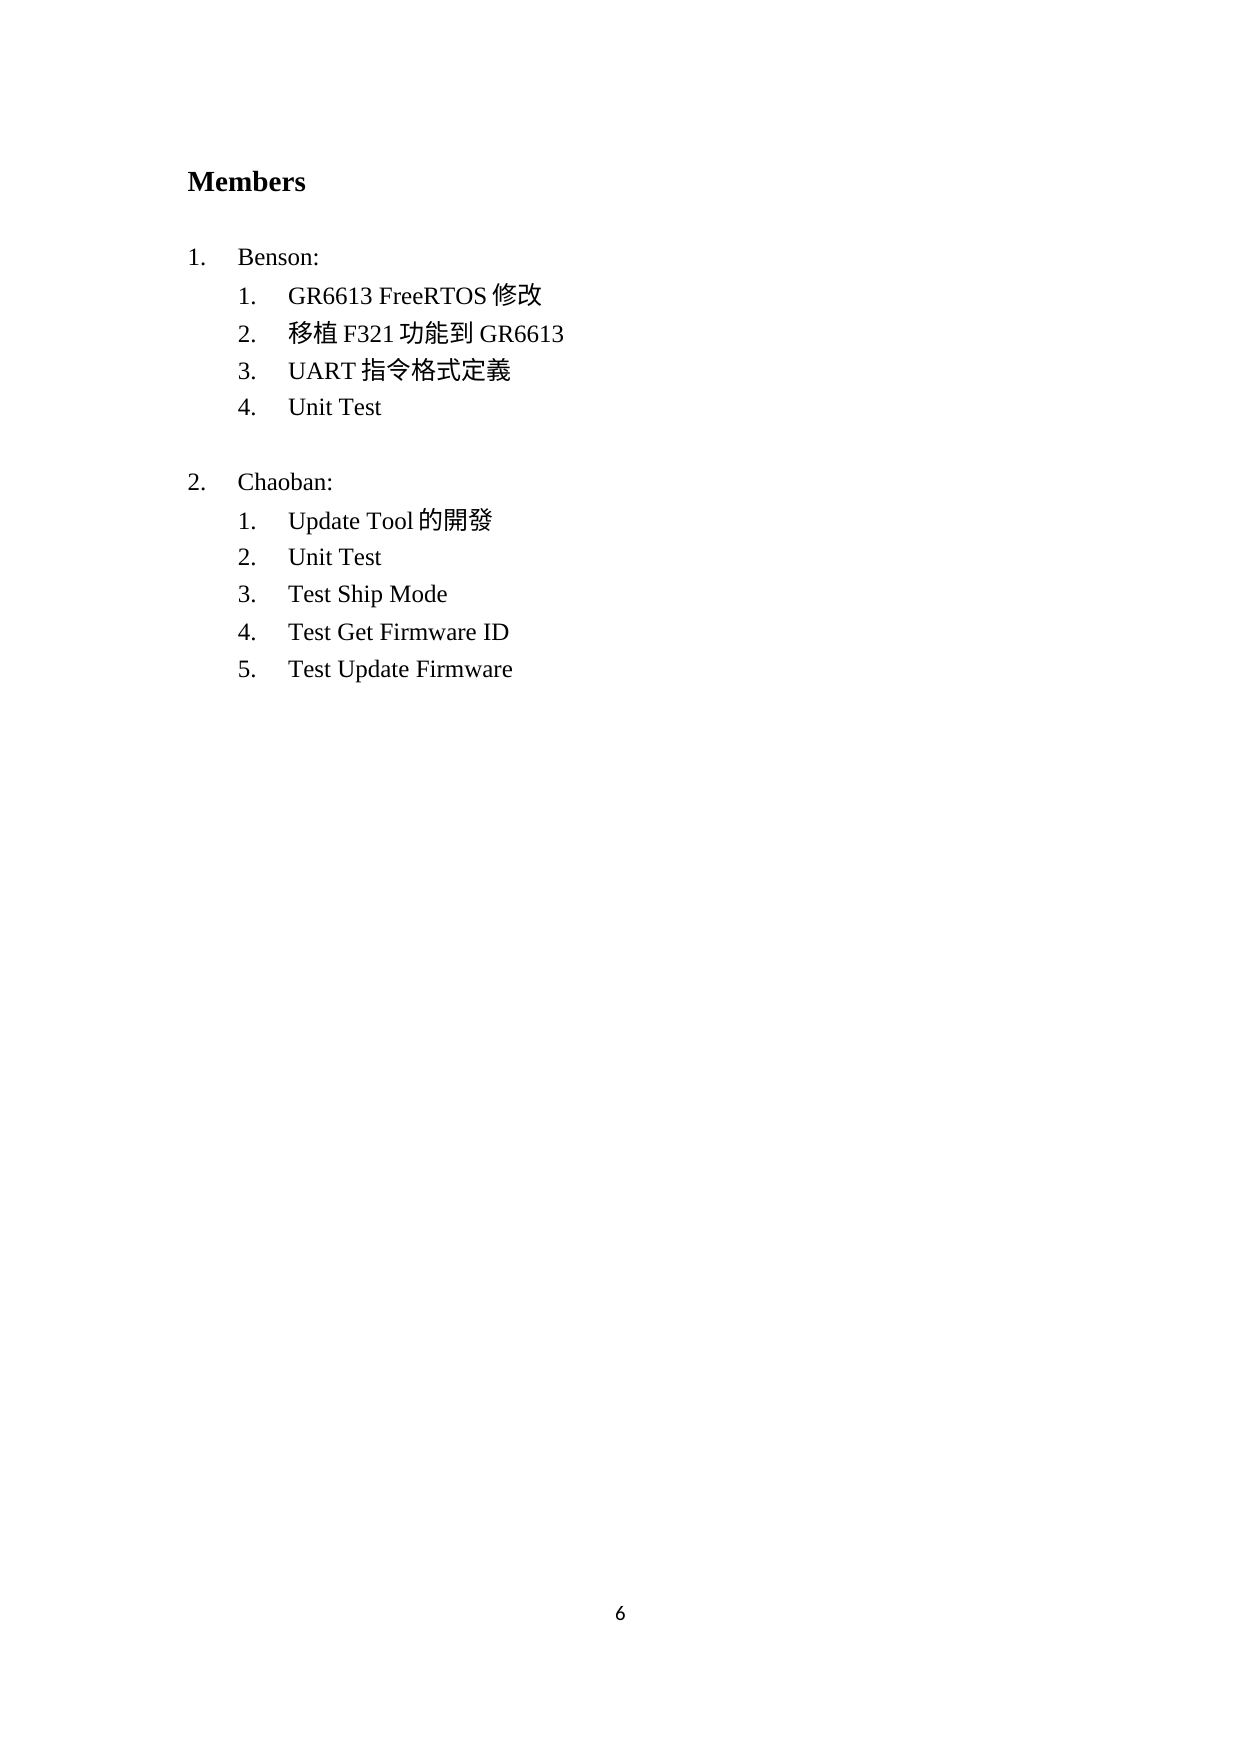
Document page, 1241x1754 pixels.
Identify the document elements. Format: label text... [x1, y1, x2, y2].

list Chaoban: [187, 462, 1053, 500]
list Test Get Firmware ID [238, 612, 1053, 650]
list 移植F321功能到GR6613 [238, 312, 1053, 350]
list Update Tool的開發 [238, 500, 1053, 537]
list UART指令格式定義 [238, 350, 1053, 387]
list Unit Test [238, 537, 1053, 575]
list GR6613 FreeRTOS修改 [238, 275, 1053, 312]
text Members [187, 162, 1053, 200]
list Test Update Firmware [238, 650, 1053, 687]
list Benson: [187, 237, 1053, 275]
list Unit Test [238, 387, 1053, 425]
list Test Ship Mode [238, 575, 1053, 612]
